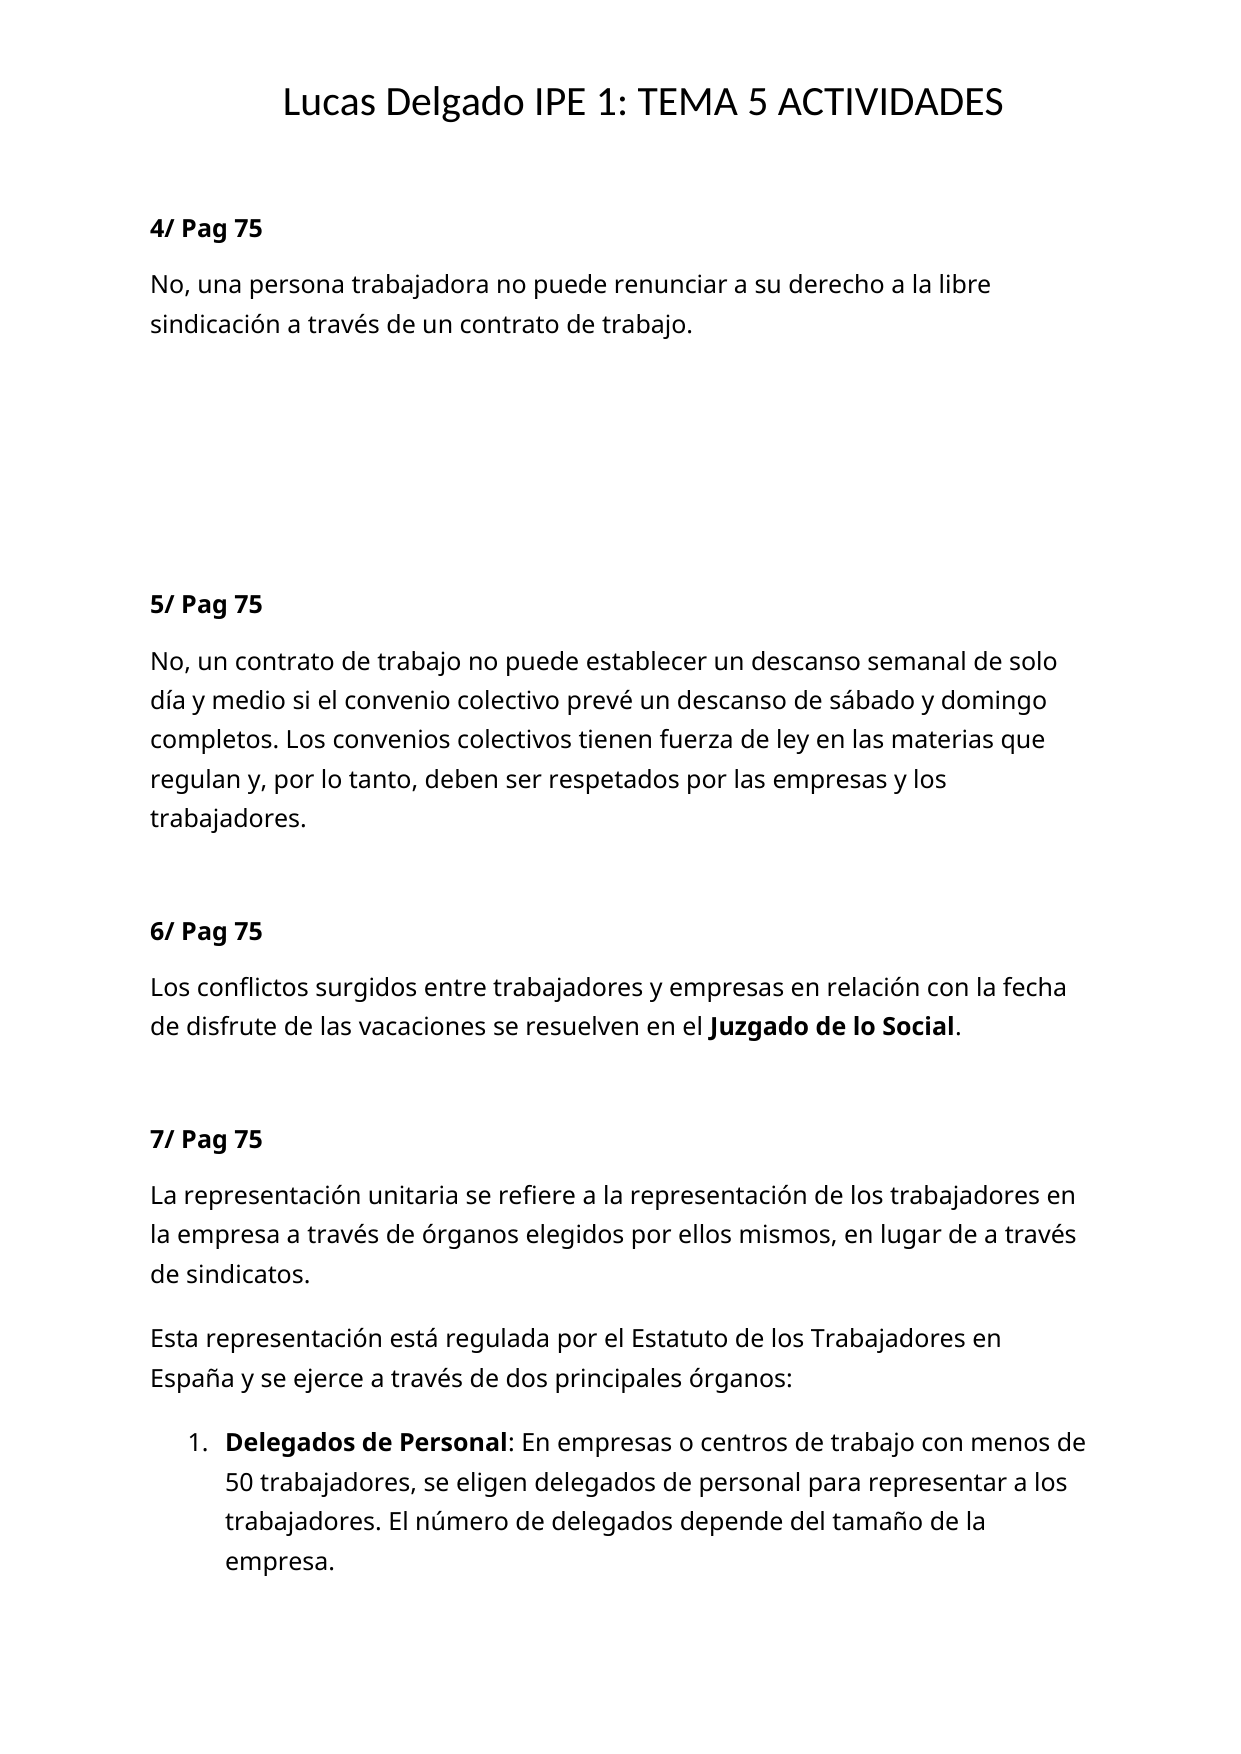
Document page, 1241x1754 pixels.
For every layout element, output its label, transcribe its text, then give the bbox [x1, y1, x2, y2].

text 4/ Pag 75 [150, 211, 1090, 245]
text 5/ Pag 75 [150, 587, 1090, 621]
text No, una persona trabajadora no puede renunciar a su derecho a la libre sindicación a través de un contrato de trabajo. [150, 267, 1090, 340]
text Los conflictos surgidos entre trabajadores y empresas en relación con la fecha de disfrute de las vacaciones se resuelven en el Juzgado de lo Social. [150, 969, 1090, 1043]
list Delegados de Personal: En empresas o centros de trabajo con menos de 50 trabajadores, se eligen delegados de personal para representar a los trabajadores. El número de delegados depende del tamaño de la empresa. [187, 1425, 1090, 1577]
text 6/ Pag 75 [150, 913, 1090, 947]
text 7/ Pag 75 [150, 1121, 1090, 1155]
text No, un contrato de trabajo no puede establecer un descanso semanal de solo día y medio si el convenio colectivo prevé un descanso de sábado y domingo completos. Los convenios colectivos tienen fuerza de ley en las materias que regulan y, por lo tanto, deben ser respetados por las empresas y los trabajadores. [150, 643, 1090, 835]
text La representación unitaria se refiere a la representación de los trabajadores en la empresa a través de órganos elegidos por ellos mismos, en lugar de a través de sindicatos. [150, 1177, 1090, 1291]
text Esta representación está regulada por el Estatuto de los Trabajadores en España y se ejerce a través de dos principales órganos: [150, 1321, 1090, 1394]
